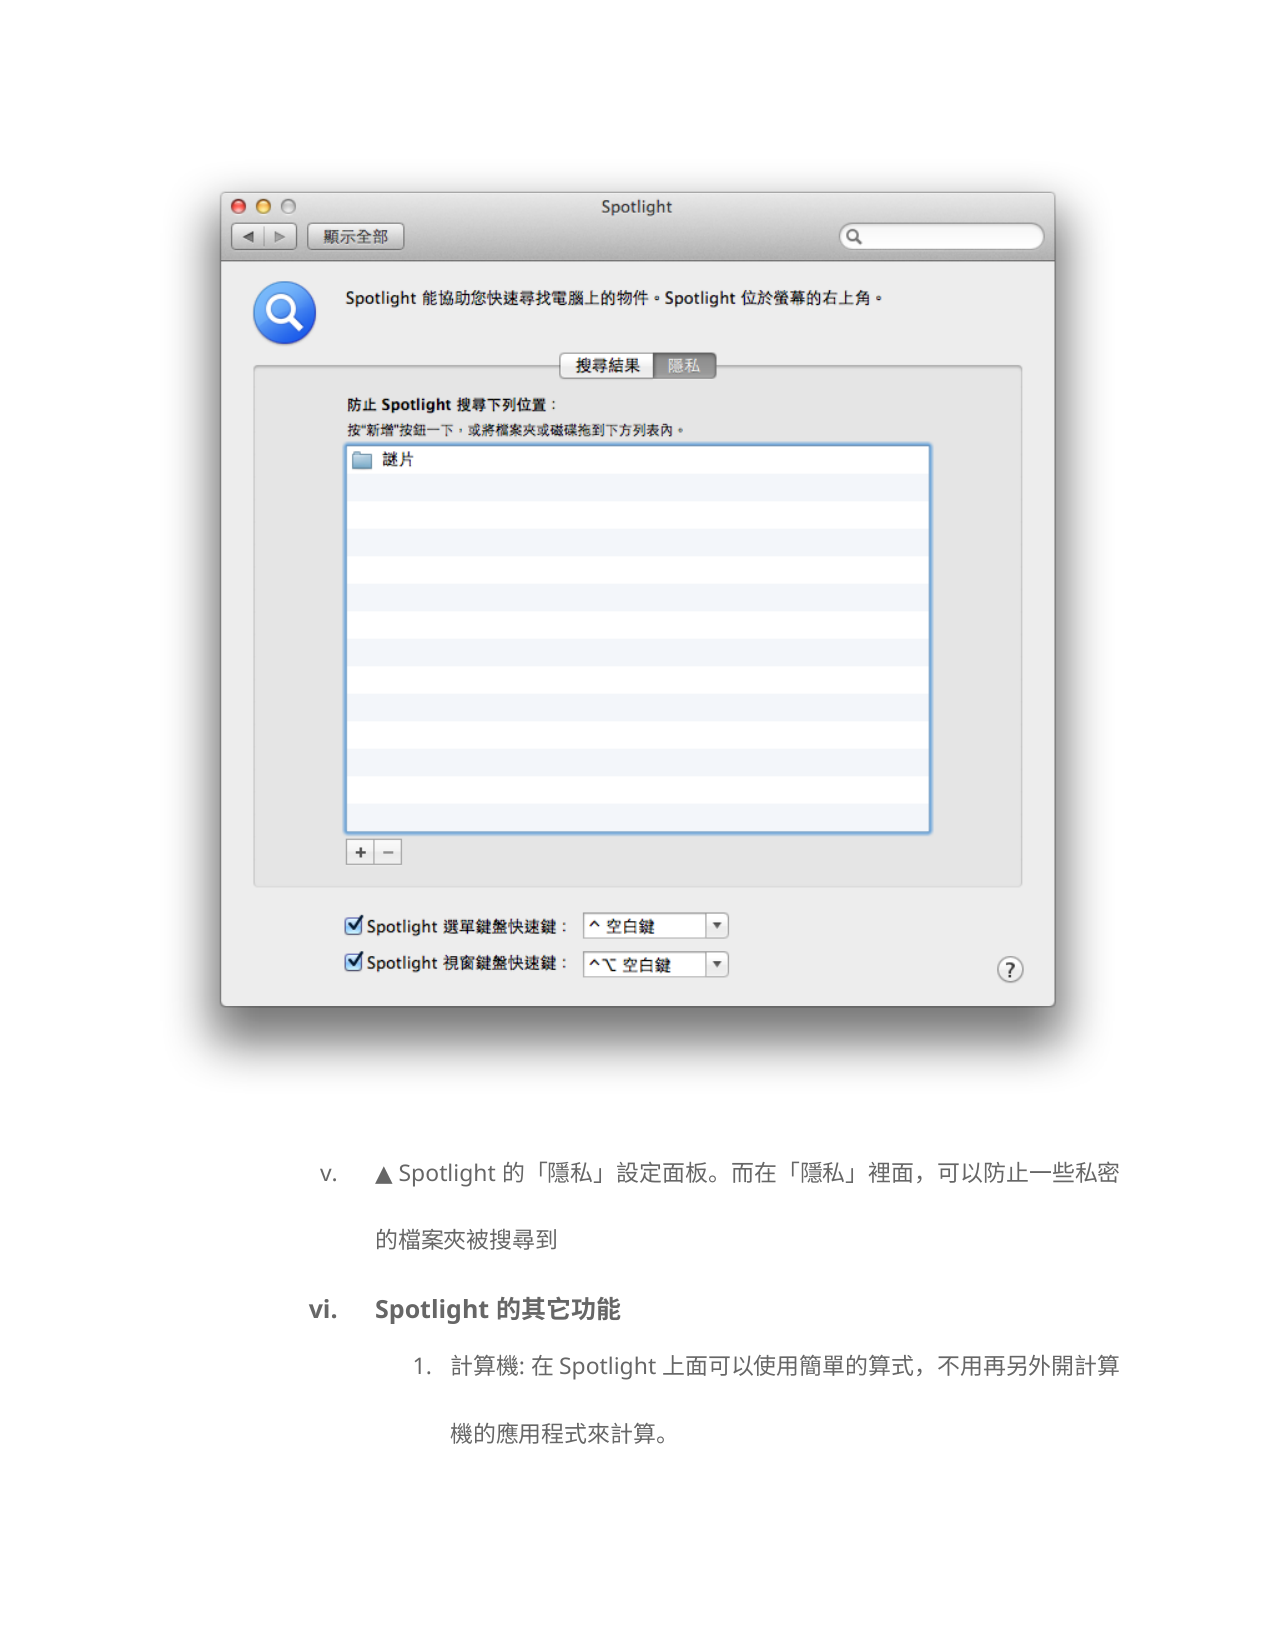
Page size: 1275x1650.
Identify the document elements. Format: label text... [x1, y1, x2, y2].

subtitle Spotlight 的其它功能 [337, 1290, 1125, 1326]
list 計算機: 在 Spotlight 上面可以使用簡單的算式，不用再另外開計算機的應用程式來計算。 [412, 1348, 1125, 1449]
list ▲ Spotlight 的「隱私」設定面板。而在「隱私」裡面，可以防止一些私密的檔案夾被搜尋到 [337, 1154, 1125, 1256]
picture [150, 150, 1125, 1105]
